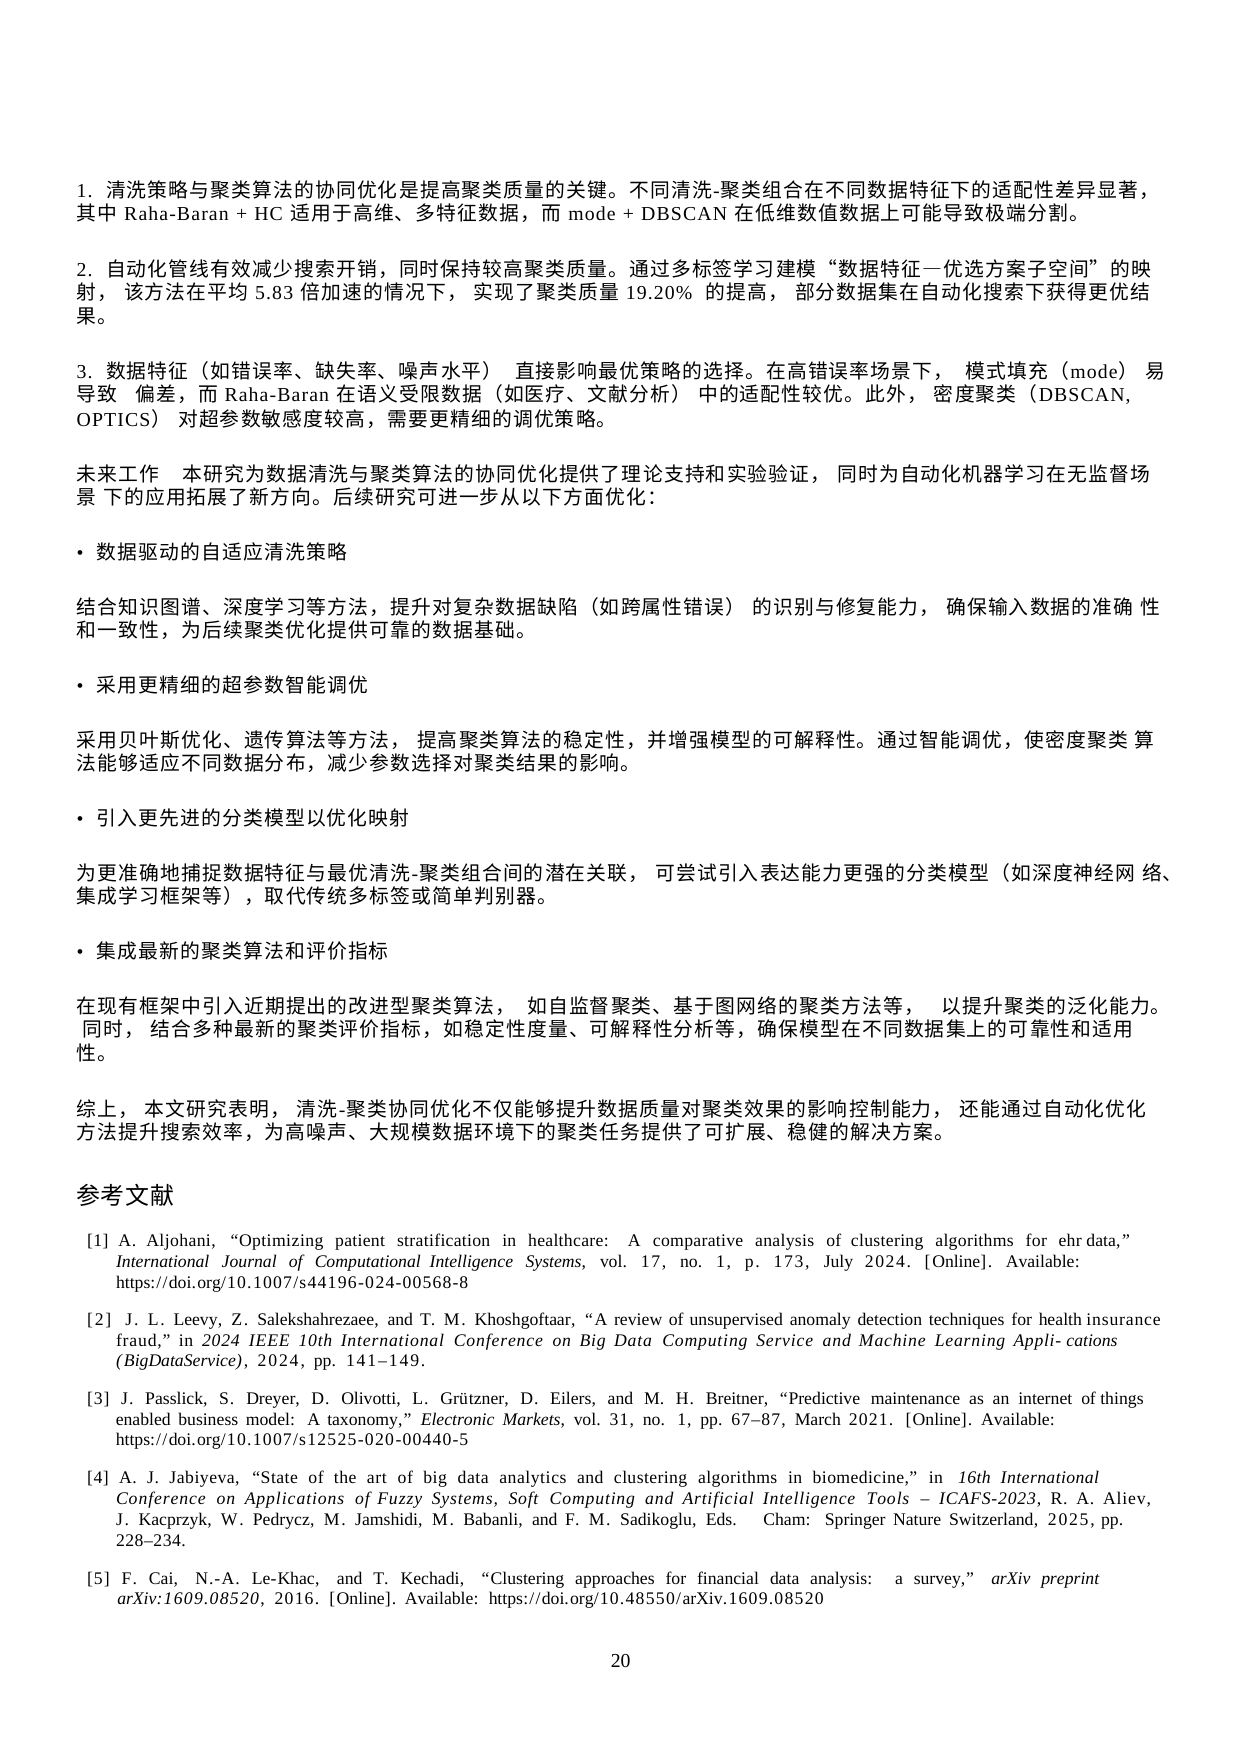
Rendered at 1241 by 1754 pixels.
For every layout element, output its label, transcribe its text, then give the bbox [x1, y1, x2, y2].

text 为更准确地捕捉数据特征与最优清洗-聚类组合间的潜在关联， 可尝试引入表达能力更强的分类模型（如深度神经网 络、集成学习框架等），取代传统多标签或简单判别器。 [76, 861, 1167, 909]
text 结合知识图谱、深度学习等方法，提升对复杂数据缺陷（如跨属性错误） 的识别与修复能力， 确保输入数据的准确 性和一致性，为后续聚类优化提供可靠的数据基础。 [76, 595, 1167, 643]
text 参考文献 [76, 1182, 1167, 1209]
text 2. 自动化管线有效减少搜索开销，同时保持较高聚类质量。通过多标签学习建模“数据特征—优选方案子空间”的映 射， 该方法在平均 5.83 倍加速的情况下， 实现了聚类质量 19.20% 的提高， 部分数据集在自动化搜索下获得更优结 果。 [76, 257, 1167, 329]
text [1] A. Aljohani, “Optimizing patient stratification in healthcare: A comparative analysis of clustering algorithms for ehr data,” International Journal of Computational Intelligence Systems, vol. 17, no. 1, p. 173, July 2024. [Online]. Available: https://doi.org/10.1007/s44196-024-00568-8 [87, 1230, 1165, 1292]
text 3. 数据特征（如错误率、缺失率、噪声水平） 直接影响最优策略的选择。在高错误率场景下， 模式填充（mode） 易导致 偏差，而 Raha-Baran 在语义受限数据（如医疗、文献分析） 中的适配性较优。此外， 密度聚类（DBSCAN, OPTICS） 对超参数敏感度较高，需要更精细的调优策略。 [76, 359, 1167, 432]
text 采用贝叶斯优化、遗传算法等方法， 提高聚类算法的稳定性，并增强模型的可解释性。通过智能调优，使密度聚类 算法能够适应不同数据分布，减少参数选择对聚类结果的影响。 [76, 728, 1167, 776]
text 综上， 本文研究表明， 清洗-聚类协同优化不仅能够提升数据质量对聚类效果的影响控制能力， 还能通过自动化优化 方法提升搜索效率，为高噪声、大规模数据环境下的聚类任务提供了可扩展、稳健的解决方案。 [76, 1097, 1167, 1145]
text [2] J. L. Leevy, Z. Salekshahrezaee, and T. M. Khoshgoftaar, “A review of unsupervised anomaly detection techniques for health insurance fraud,” in 2024 IEEE 10th International Conference on Big Data Computing Service and Machine Learning Appli- cations (BigDataService), 2024, pp. 141–149. [87, 1309, 1165, 1371]
text • 数据驱动的自适应清洗策略 [76, 541, 1167, 565]
text 在现有框架中引入近期提出的改进型聚类算法， 如自监督聚类、基于图网络的聚类方法等， 以提升聚类的泛化能力。 同时， 结合多种最新的聚类评价指标，如稳定性度量、可解释性分析等，确保模型在不同数据集上的可靠性和适用 性。 [76, 994, 1167, 1066]
text [5] F. Cai, N.-A. Le-Khac, and T. Kechadi, “Clustering approaches for financial data analysis: a survey,” arXiv preprint arXiv:1609.08520, 2016. [Online]. Available: https://doi.org/10.48550/arXiv.1609.08520 [87, 1569, 1166, 1608]
text [3] J. Passlick, S. Dreyer, D. Olivotti, L. Grützner, D. Eilers, and M. H. Breitner, “Predictive maintenance as an internet of things enabled business model: A taxonomy,” Electronic Markets, vol. 31, no. 1, pp. 67–87, March 2021. [Online]. Available: https://doi.org/10.1007/s12525-020-00440-5 [87, 1387, 1166, 1449]
text 未来工作 本研究为数据清洗与聚类算法的协同优化提供了理论支持和实验验证， 同时为自动化机器学习在无监督场景 下的应用拓展了新方向。后续研究可进一步从以下方面优化： [76, 462, 1167, 510]
text • 集成最新的聚类算法和评价指标 [76, 940, 1167, 964]
text 1. 清洗策略与聚类算法的协同优化是提高聚类质量的关键。不同清洗-聚类组合在不同数据特征下的适配性差异显著， 其中 Raha-Baran + HC 适用于高维、多特征数据，而 mode + DBSCAN 在低维数值数据上可能导致极端分割。 [76, 178, 1167, 226]
text [4] A. J. Jabiyeva, “State of the art of big data analytics and clustering algorithms in biomedicine,” in 16th International Conference on Applications of Fuzzy Systems, Soft Computing and Artificial Intelligence Tools – ICAFS-2023, R. A. Aliev, J. Kacprzyk, W. Pedrycz, M. Jamshidi, M. Babanli, and F. M. Sadikoglu, Eds. Cham: Springer Nature Switzerland, 2025, pp. 228–234. [87, 1467, 1166, 1551]
text • 采用更精细的超参数智能调优 [76, 674, 1167, 698]
text • 引入更先进的分类模型以优化映射 [76, 807, 1167, 831]
